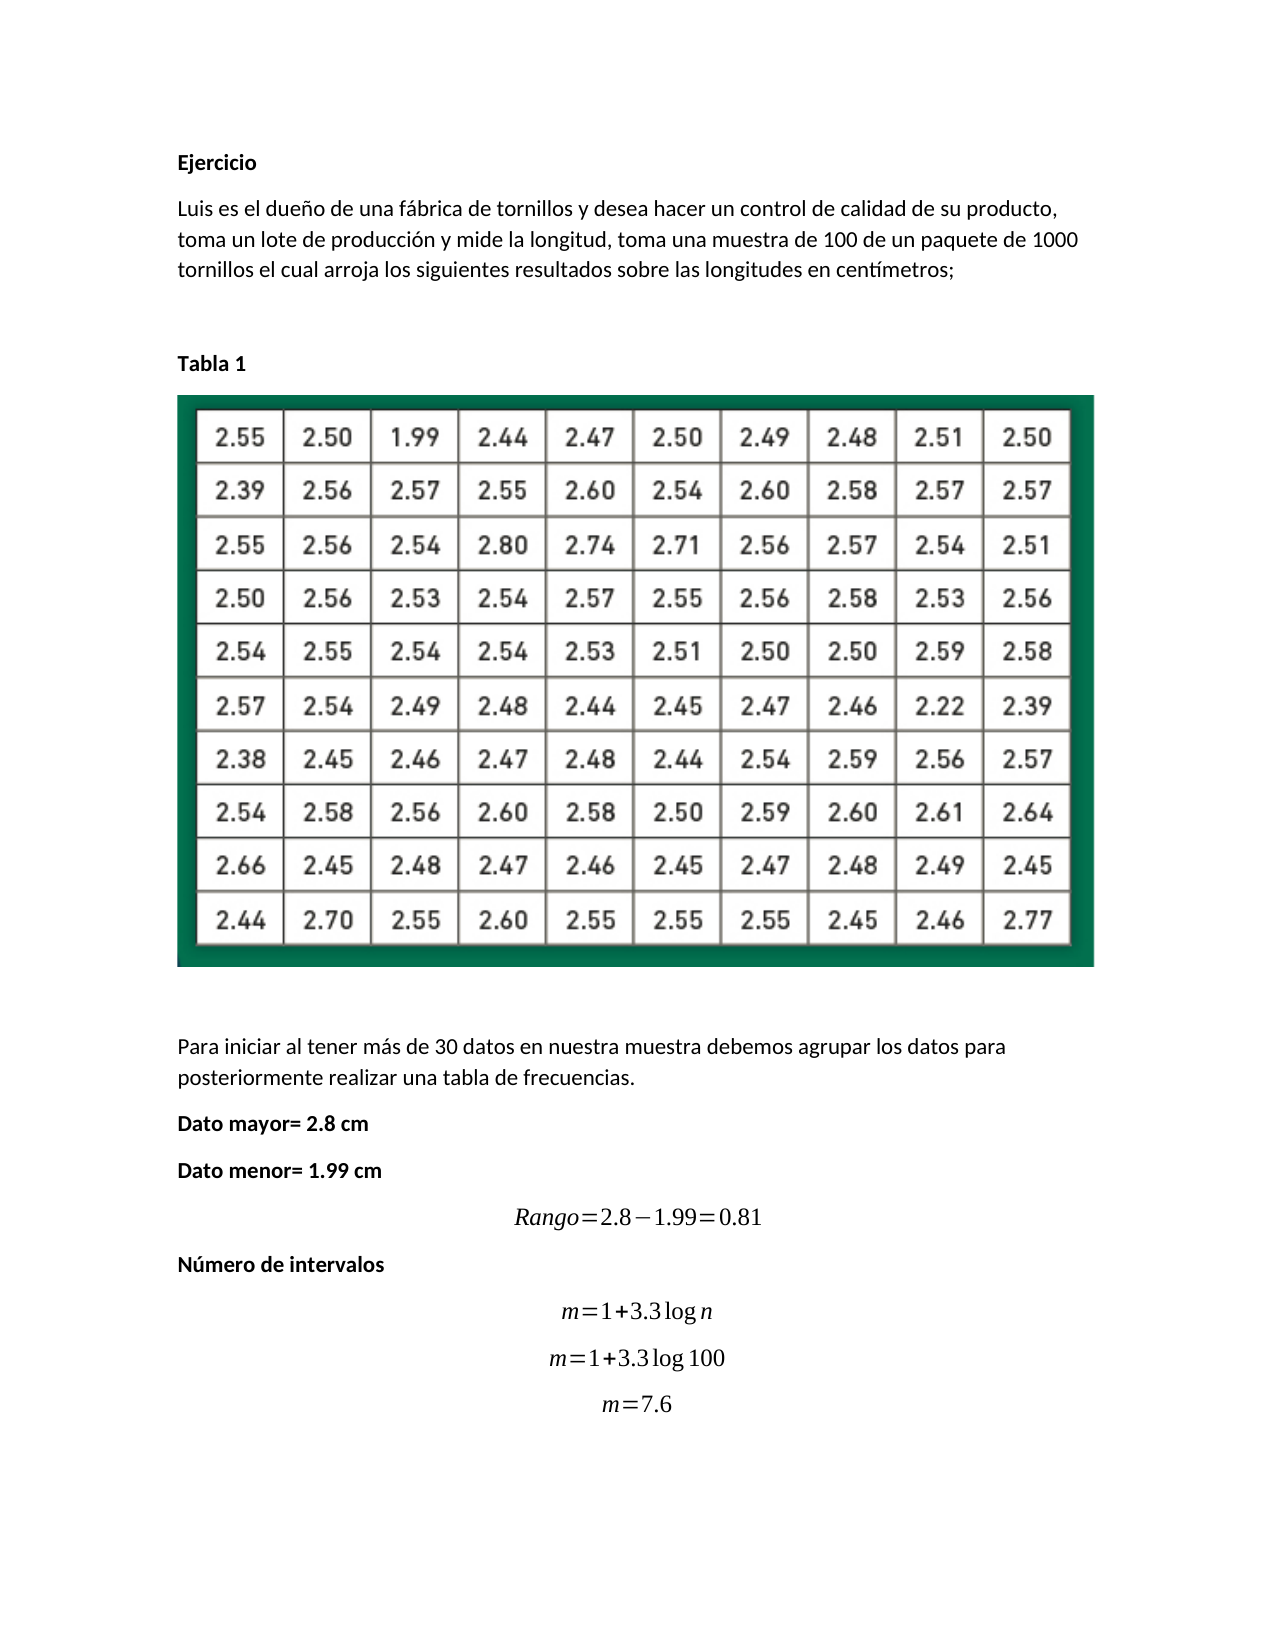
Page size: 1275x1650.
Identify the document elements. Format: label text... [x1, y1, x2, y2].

text Número de intervalos [177, 1250, 1098, 1278]
text Dato menor= 1.99 cm [177, 1156, 1098, 1184]
text Ejercicio [177, 148, 1098, 176]
text Tabla 1 [177, 349, 1098, 377]
text Luis es el dueño de una fábrica de tornillos y desea hacer un control de calidad de su producto, toma un lote de producción y mide la longitud, toma una muestra de 100 de un paquete de 1000 tornillos el cual arroja los siguientes resultados sobre las longitudes en centímetros; [177, 194, 1098, 283]
text Para iniciar al tener más de 30 datos en nuestra muestra debemos agrupar los datos para posteriormente realizar una tabla de frecuencias. [177, 1032, 1098, 1091]
text Dato mayor= 2.8 cm [177, 1109, 1098, 1138]
picture [177, 395, 1098, 967]
